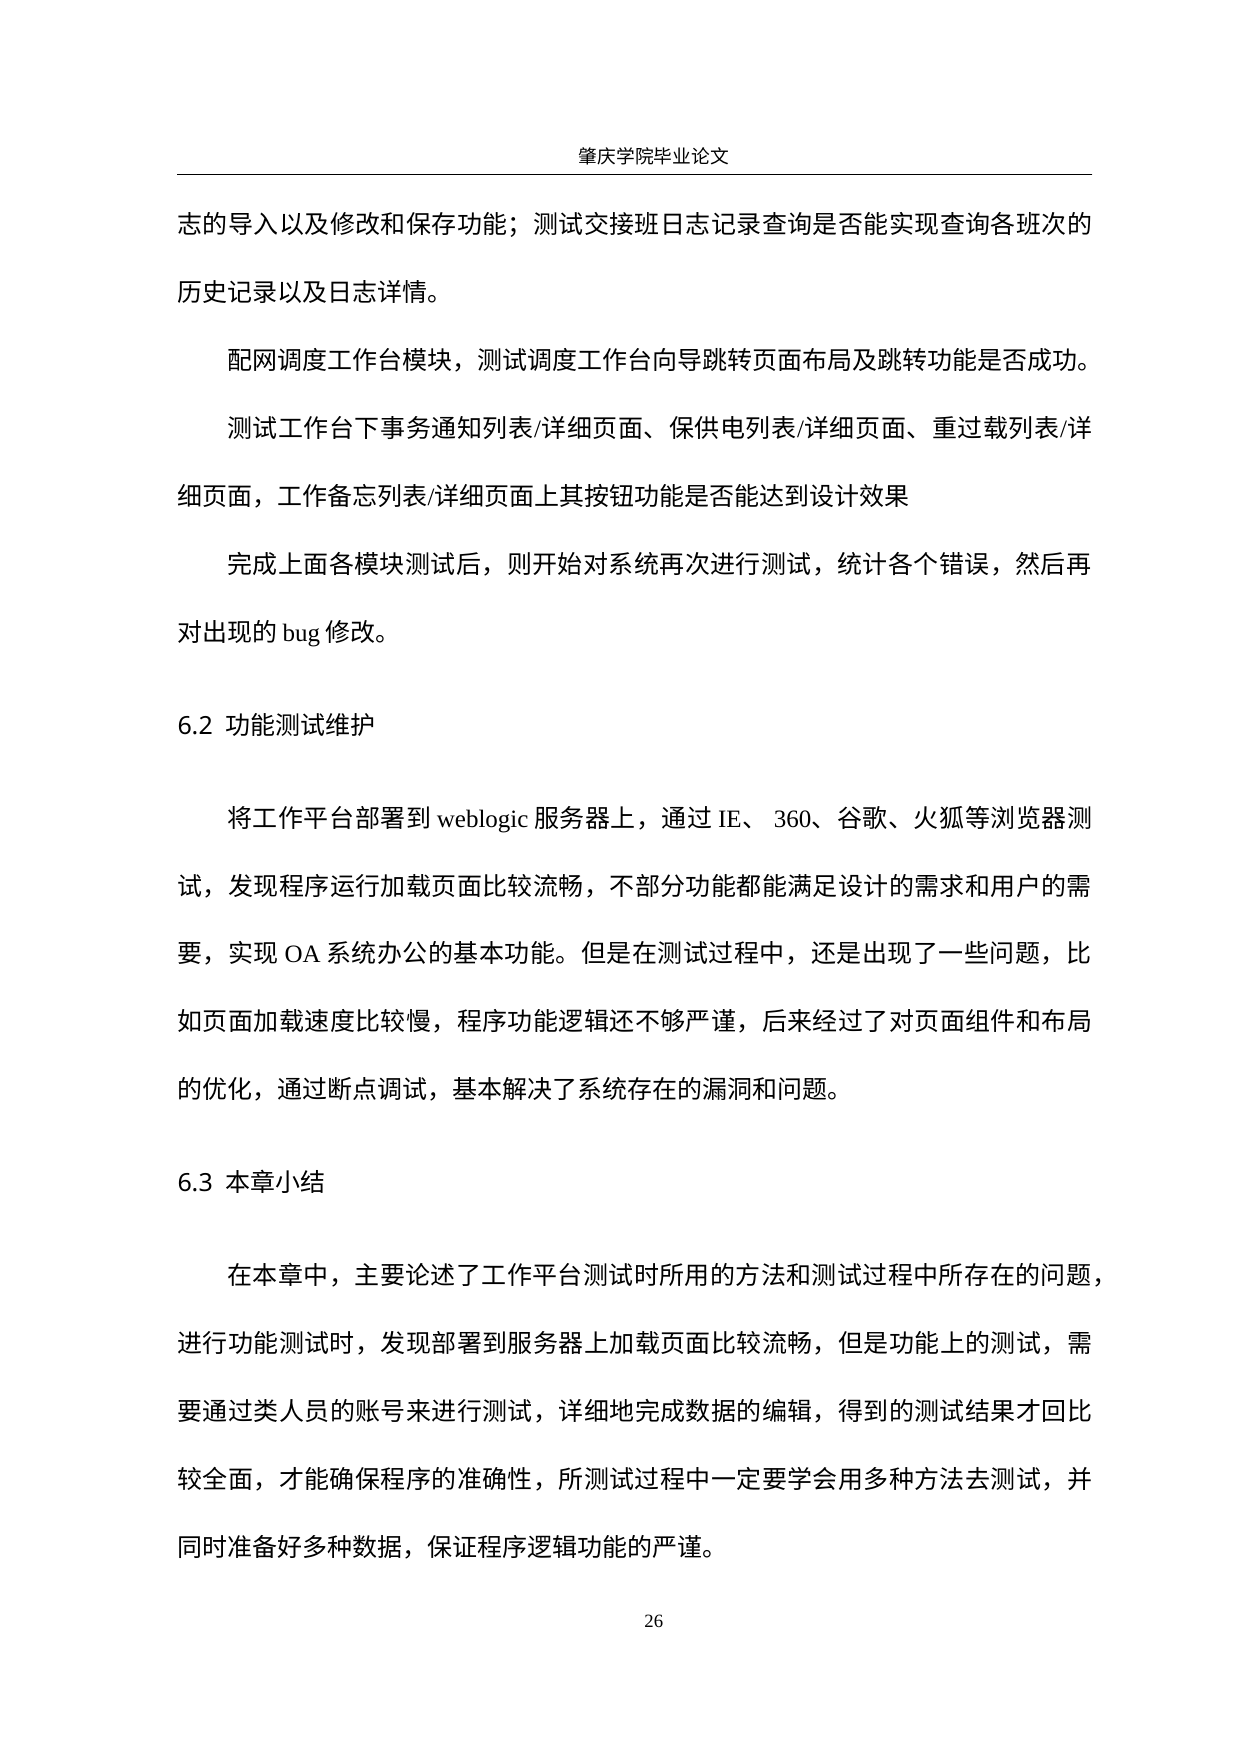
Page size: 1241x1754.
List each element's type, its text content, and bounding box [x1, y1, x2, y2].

subtitle 6.2 功能测试维护 [177, 689, 1092, 757]
text 测试工作台下事务通知列表/详细页面、保供电列表/详细页面、重过载列表/详细页面，工作备忘列表/详细页面上其按钮功能是否能达到设计效果 [177, 393, 1092, 528]
text 将工作平台部署到weblogic服务器上，通过IE、 360、谷歌、火狐等浏览器测试，发现程序运行加载页面比较流畅，不部分功能都能满足设计的需求和用户的需要，实现OA系统办公的基本功能。但是在测试过程中，还是出现了一些问题，比如页面加载速度比较慢，程序功能逻辑还不够严谨，后来经过了对页面组件和布局的优化，通过断点调试，基本解决了系统存在的漏洞和问题。 [177, 782, 1092, 1122]
text 配网调度工作台模块，测试调度工作台向导跳转页面布局及跳转功能是否成功。 [177, 325, 1092, 393]
subtitle 6.3 本章小结 [177, 1147, 1092, 1215]
text 在本章中，主要论述了工作平台测试时所用的方法和测试过程中所存在的问题，进行功能测试时，发现部署到服务器上加载页面比较流畅，但是功能上的测试，需要通过类人员的账号来进行测试，详细地完成数据的编辑，得到的测试结果才回比较全面，才能确保程序的准确性，所测试过程中一定要学会用多种方法去测试，并同时准备好多种数据，保证程序逻辑功能的严谨。 [177, 1240, 1092, 1579]
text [177, 189, 1092, 325]
text 完成上面各模块测试后，则开始对系统再次进行测试，统计各个错误，然后再对出现的bug修改。 [177, 528, 1092, 664]
